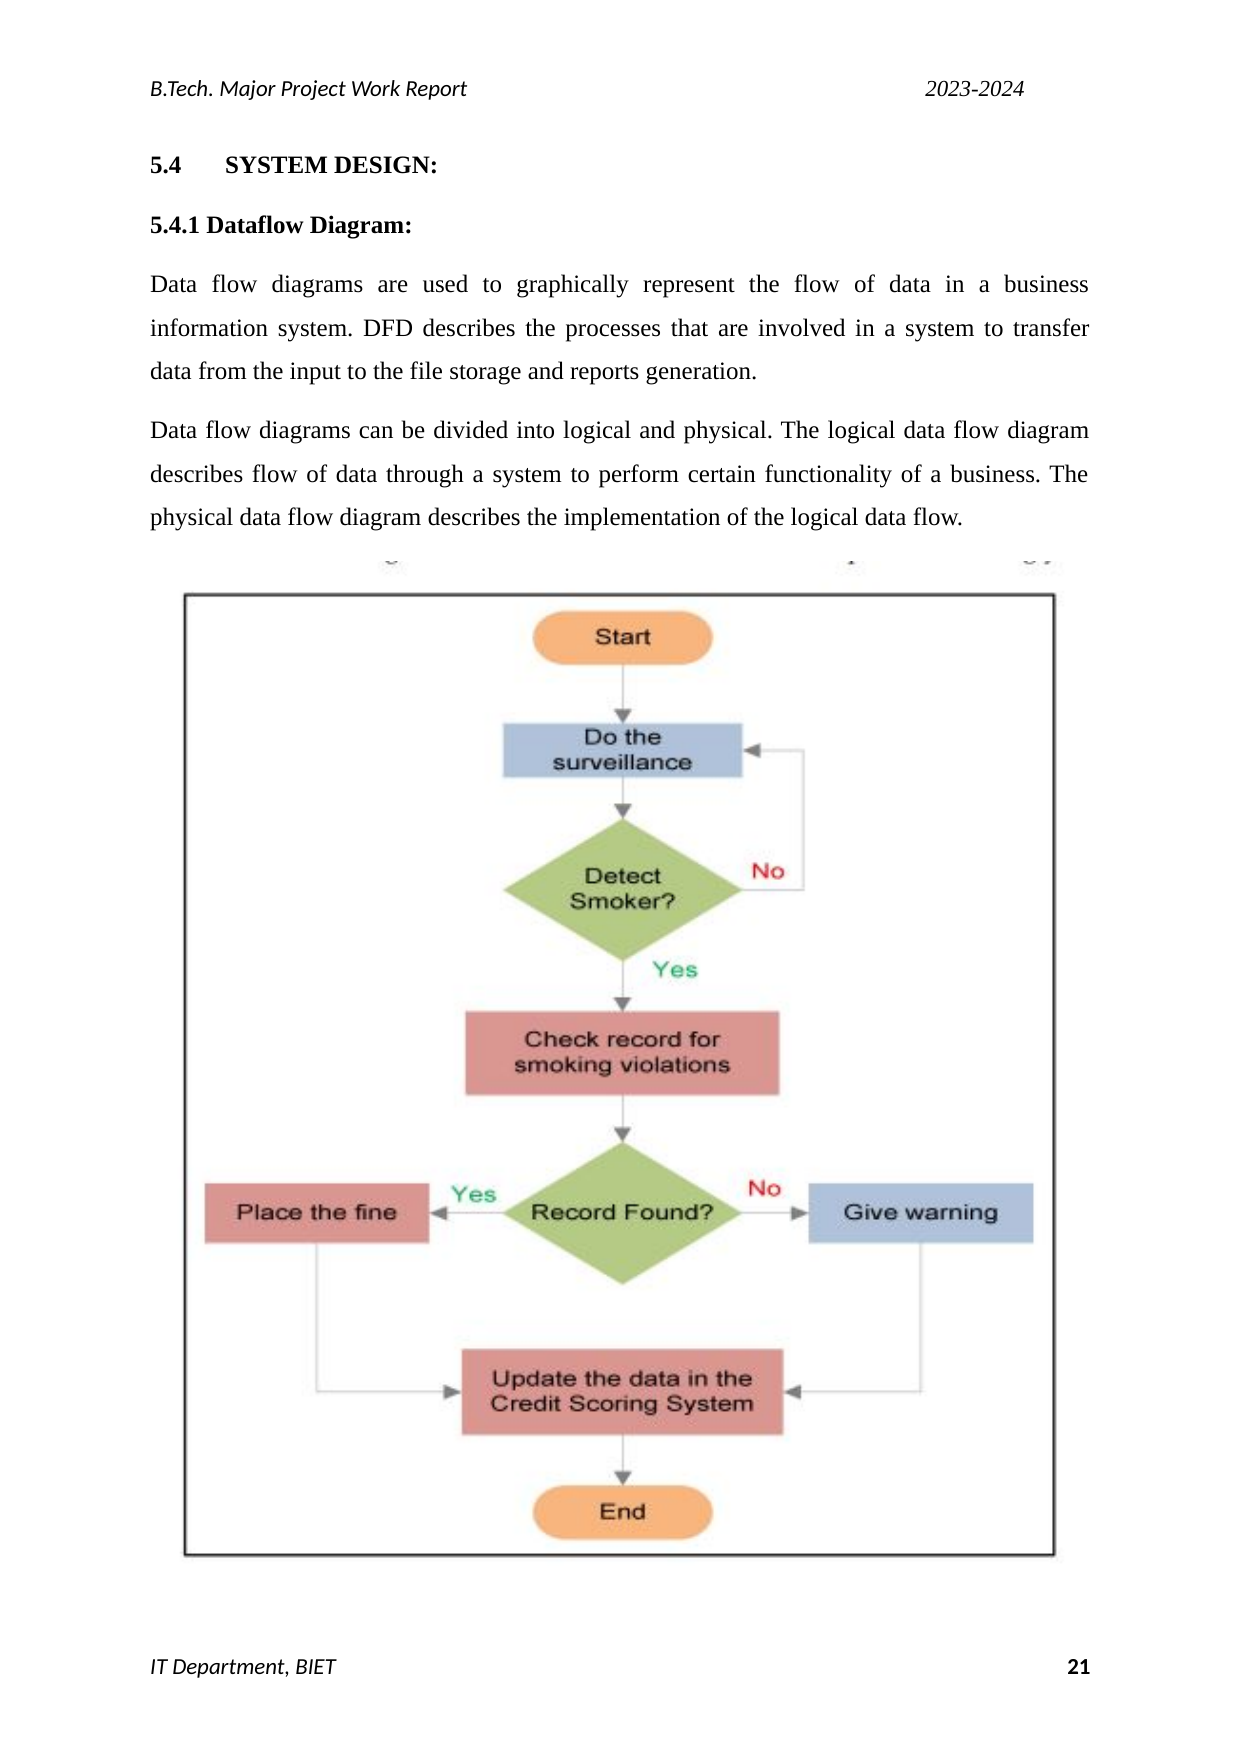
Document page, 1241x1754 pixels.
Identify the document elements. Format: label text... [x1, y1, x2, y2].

picture [150, 561, 1090, 1575]
text Data flow diagrams are used to graphically represent the flow of data in a business information system. DFD describes the processes that are involved in a system to transfer data from the input to the file storage and reports generation. [150, 269, 1090, 384]
text Data flow diagrams can be divided into logical and physical. The logical data flow diagram describes flow of data through a system to perform certain functionality of a business. The physical data flow diagram describes the implementation of the logical data flow. [150, 416, 1090, 531]
list SYSTEM DESIGN: [150, 150, 1090, 179]
text 5.4.1 Dataflow Diagram: [150, 210, 1090, 238]
